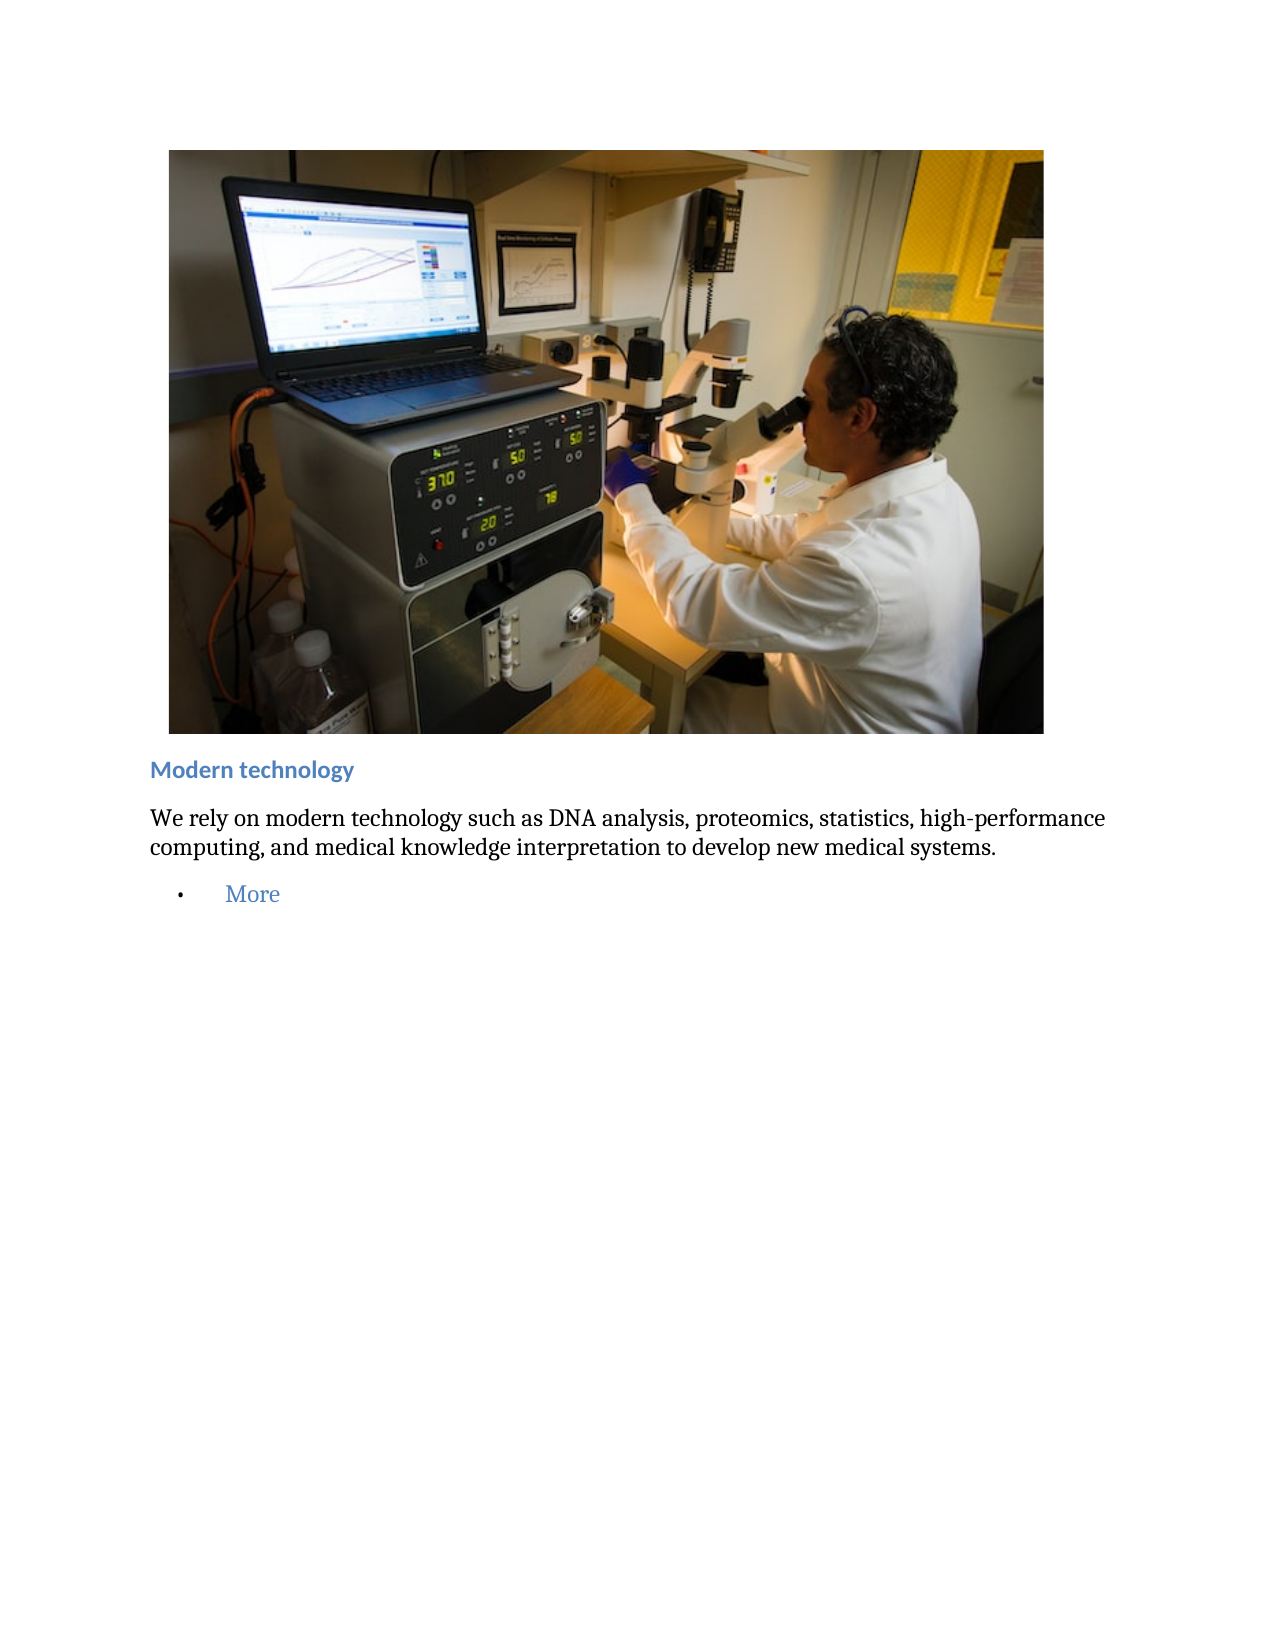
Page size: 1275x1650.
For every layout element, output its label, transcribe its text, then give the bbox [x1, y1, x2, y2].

text We rely on modern technology such as DNA analysis, proteomics, statistics, high-performance computing, and medical knowledge interpretation to develop new medical systems. [150, 804, 1125, 861]
subtitle Modern technology [150, 754, 1125, 785]
picture [168, 150, 1044, 734]
list More [175, 880, 1125, 909]
